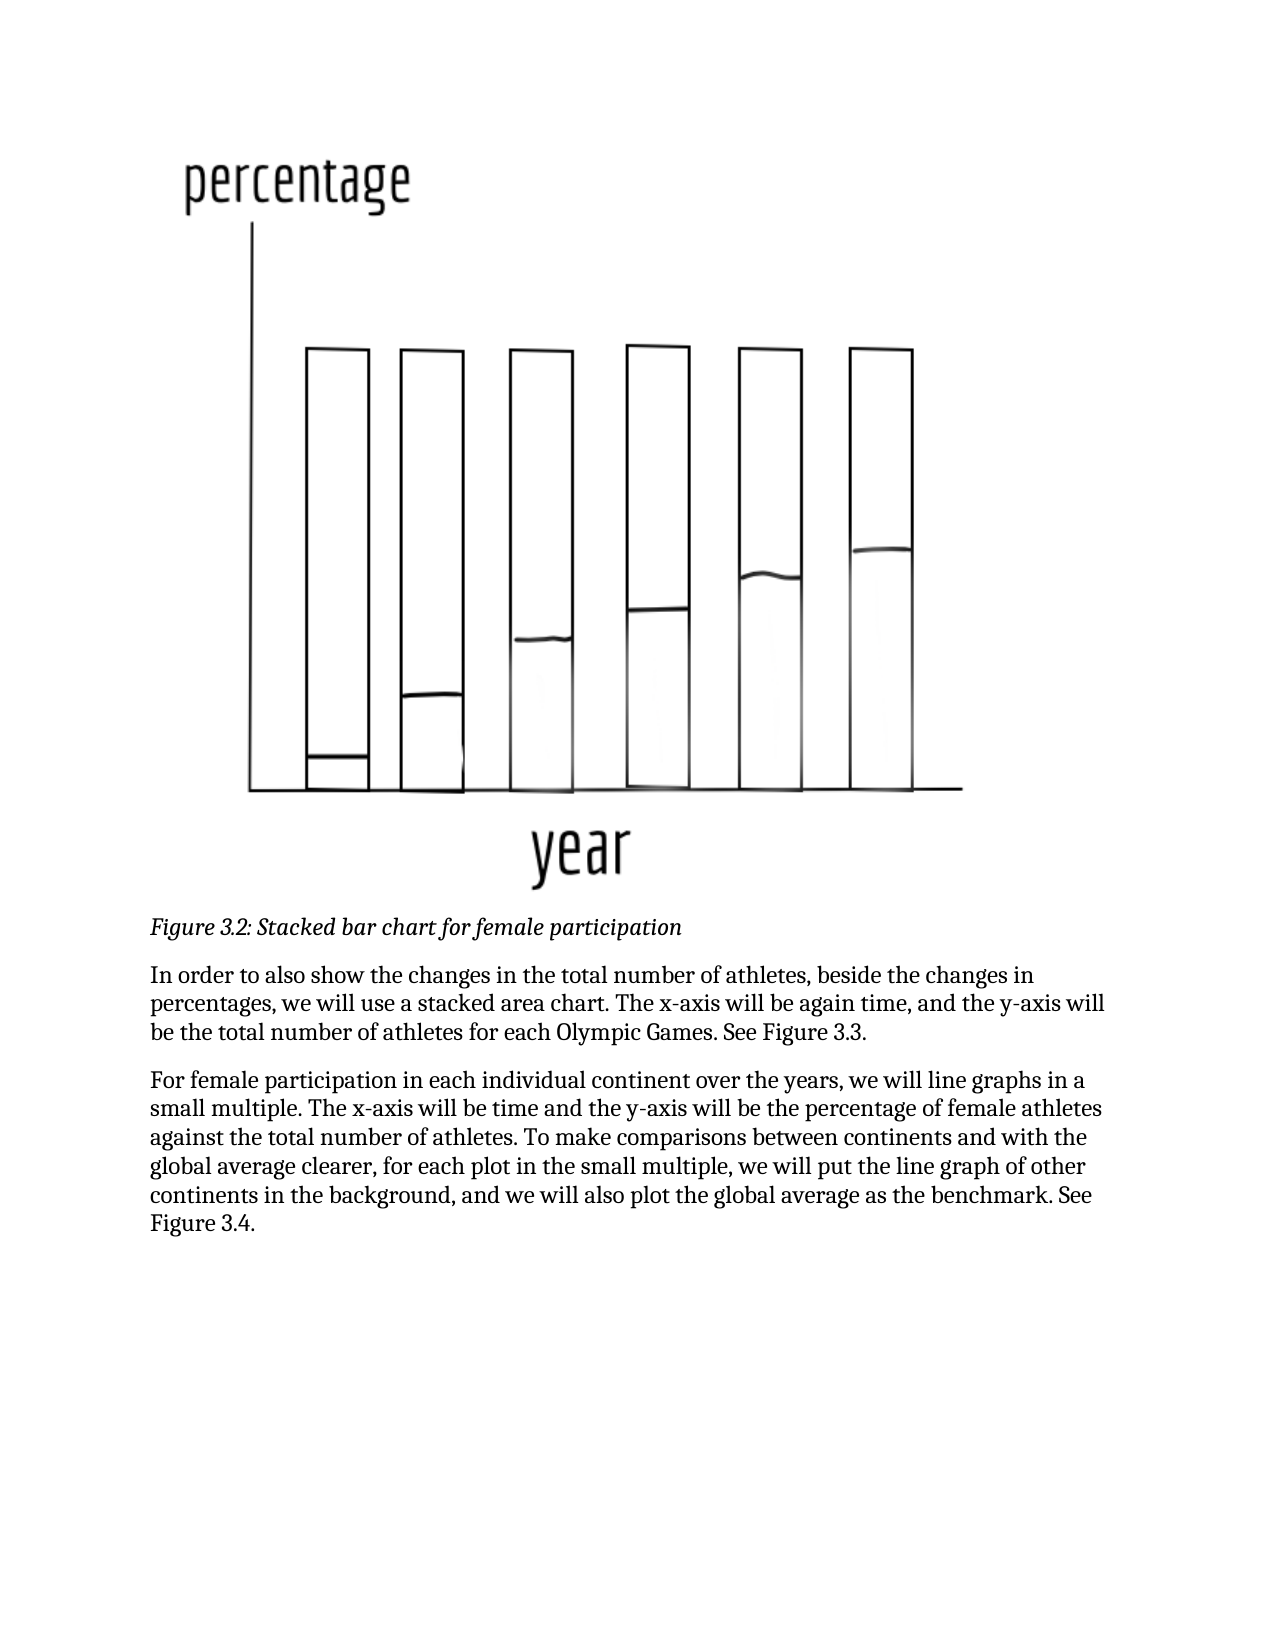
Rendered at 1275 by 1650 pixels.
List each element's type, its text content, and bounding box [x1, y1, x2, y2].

text In order to also show the changes in the total number of athletes, beside the changes in percentages, we will use a stacked area chart. The x-axis will be again time, and the y-axis will be the total number of athletes for each Olympic Games. See Figure 3.3. [150, 961, 1125, 1047]
picture [168, 150, 1044, 893]
text Figure 3.2: Stacked bar chart for female participation [150, 913, 1125, 942]
text For female participation in each individual continent over the years, we will line graphs in a small multiple. The x-axis will be time and the y-axis will be the percentage of female athletes against the total number of athletes. To make comparisons between continents and with the global average clearer, for each plot in the small multiple, we will put the line graph of other continents in the background, and we will also plot the global average as the benchmark. See Figure 3.4. [150, 1066, 1125, 1238]
